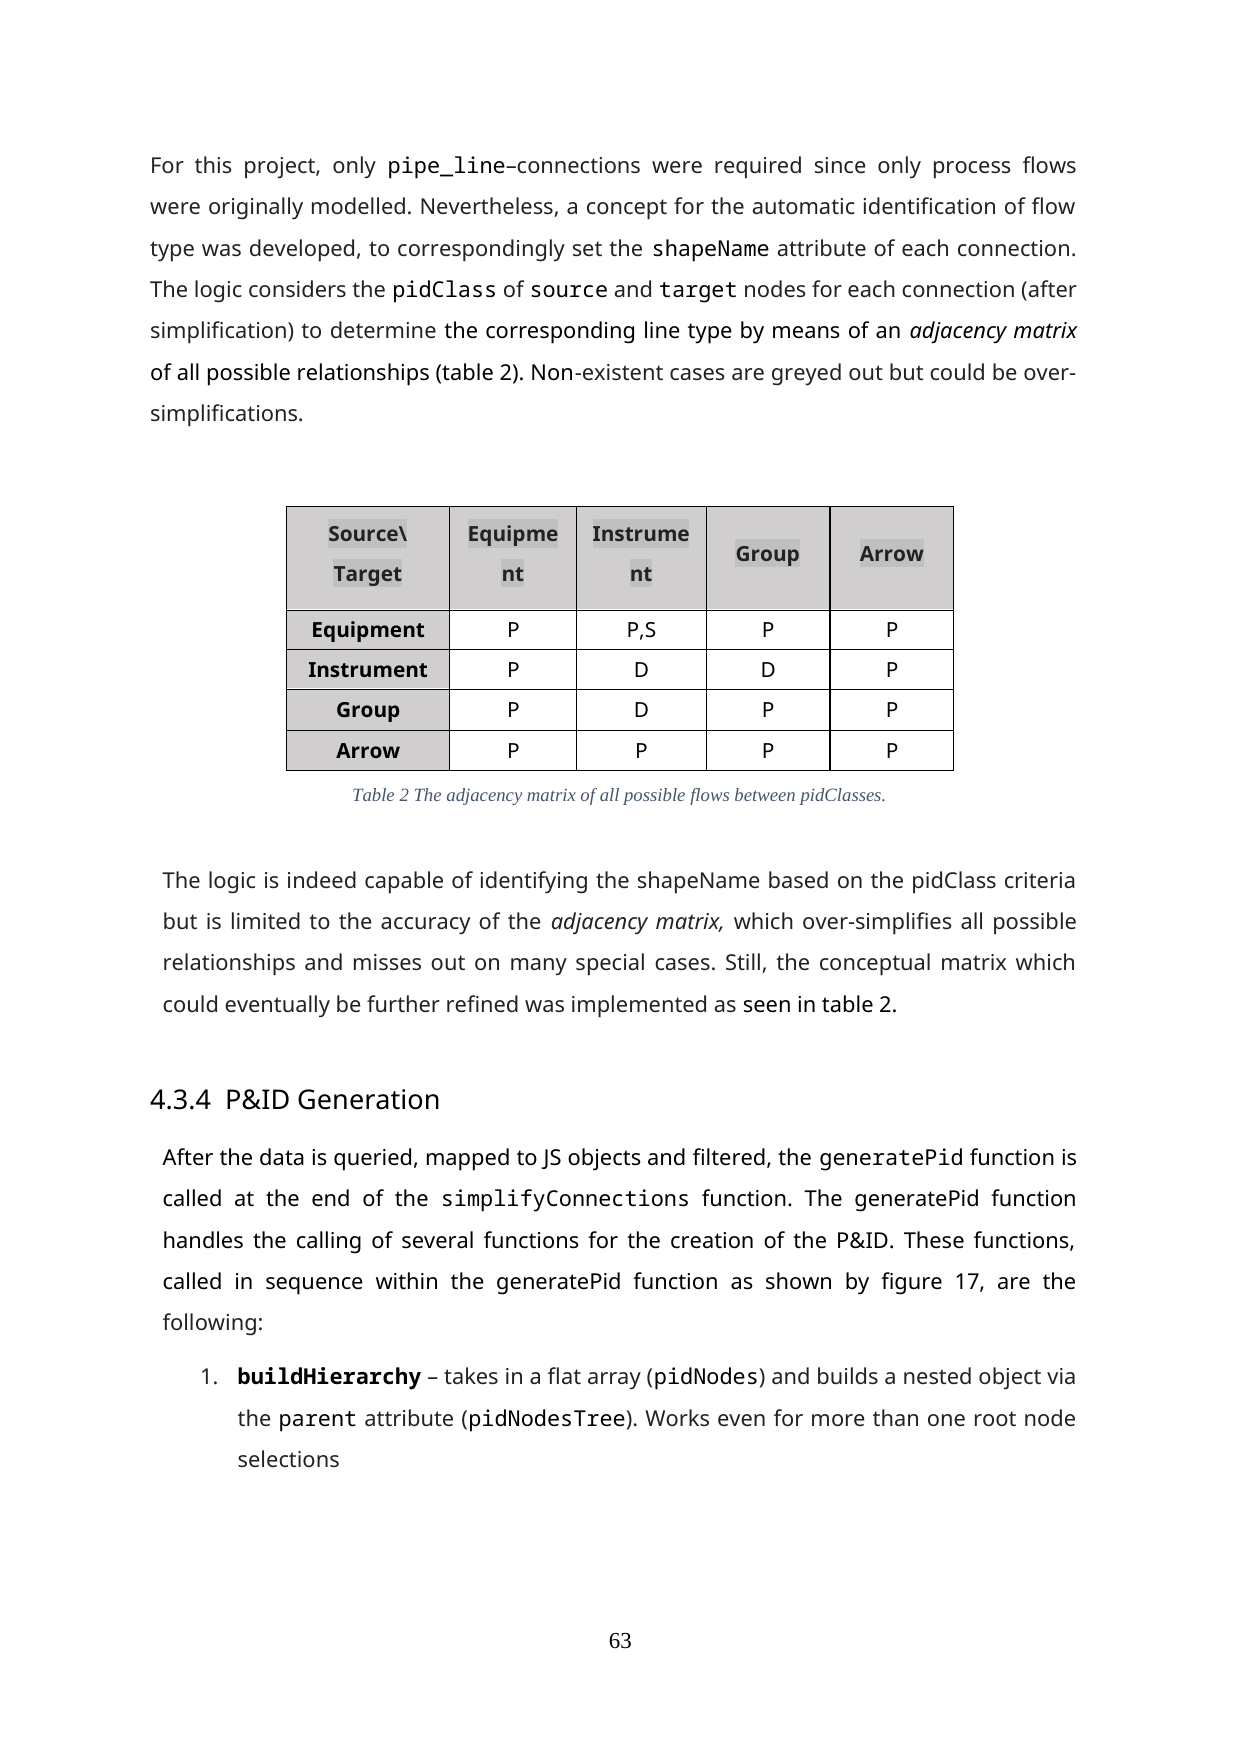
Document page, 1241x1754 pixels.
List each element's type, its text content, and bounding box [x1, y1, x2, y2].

text After the data is queried, mapped to JS objects and filtered, the generatePid function is called at the end of the simplifyConnections function. The generatePid function handles the calling of several functions for the creation of the P&ID. These functions, called in sequence within the generatePid function as shown by figure 17, are the following: [162, 1142, 1077, 1337]
table_cell P [707, 731, 829, 770]
table_cell D [707, 650, 829, 688]
table_header Instrument [577, 507, 706, 609]
table_cell P [831, 690, 953, 730]
text Table 2 The adjacency matrix of all possible flows between pidClasses. [150, 783, 1090, 805]
text For this project, only pipe_line–connections were required since only process flows were originally modelled. Nevertheless, a concept for the automatic identification of flow type was developed, to correspondingly set the shapeName attribute of each connection. The logic considers the pidClass of source and target nodes for each connection (after simplification) to determine the corresponding line type by means of an adjacency matrix of all possible relationships (table 2). Non-existent cases are greyed out but could be over-simplifications. [150, 345, 1077, 428]
table_cell P [831, 650, 953, 688]
table_header Group [707, 507, 829, 609]
table_cell P [577, 731, 706, 770]
text For this project, only pipe_line–connections were required since only process flows were originally modelled. Nevertheless, a concept for the automatic identification of flow type was developed, to correspondingly set the shapeName attribute of each connection. The logic considers the pidClass of source and target nodes for each connection (after simplification) to determine the corresponding line type by means of an adjacency matrix of all possible relationships (table 2). Non-existent cases are greyed out but could be over-simplifications. [150, 150, 1077, 191]
table_cell P [450, 731, 576, 770]
table_cell P,S [577, 611, 706, 649]
text The logic is indeed capable of identifying the shapeName based on the pidClass criteria but is limited to the accuracy of the adjacency matrix, which over-simplifies all possible relationships and misses out on many special cases. Still, the conceptual matrix which could eventually be further refined was implemented as seen in table 2. [162, 874, 1077, 1018]
table_cell P [707, 611, 829, 649]
table_header Equipment [450, 507, 576, 609]
table_cell Group [287, 690, 449, 730]
table_cell D [577, 690, 706, 730]
table_header Arrow [831, 507, 953, 609]
table_cell P [831, 611, 953, 649]
table_cell P [450, 650, 576, 688]
table_cell P [707, 690, 829, 730]
table_cell P [450, 690, 576, 730]
table_cell Arrow [287, 731, 449, 770]
text P&ID Generation [150, 1080, 1090, 1117]
text For this project, only pipe_line–connections were required since only process flows were originally modelled. Nevertheless, a concept for the automatic identification of flow type was developed, to correspondingly set the shapeName attribute of each connection. The logic considers the pidClass of source and target nodes for each connection (after simplification) to determine the corresponding line type by means of an adjacency matrix of all possible relationships (table 2). Non-existent cases are greyed out but could be over-simplifications. [150, 221, 1077, 315]
table_cell D [577, 650, 706, 688]
table_cell P [450, 611, 576, 649]
table_cell Equipment [287, 611, 449, 649]
list buildHierarchy – takes in a flat array (pidNodes) and builds a nested object via the parent attribute (pidNodesTree). Works even for more than one root node selections [200, 1361, 1077, 1474]
table_cell Instrument [287, 650, 449, 688]
table_cell P [831, 731, 953, 770]
table_header Source\Target [287, 507, 449, 609]
